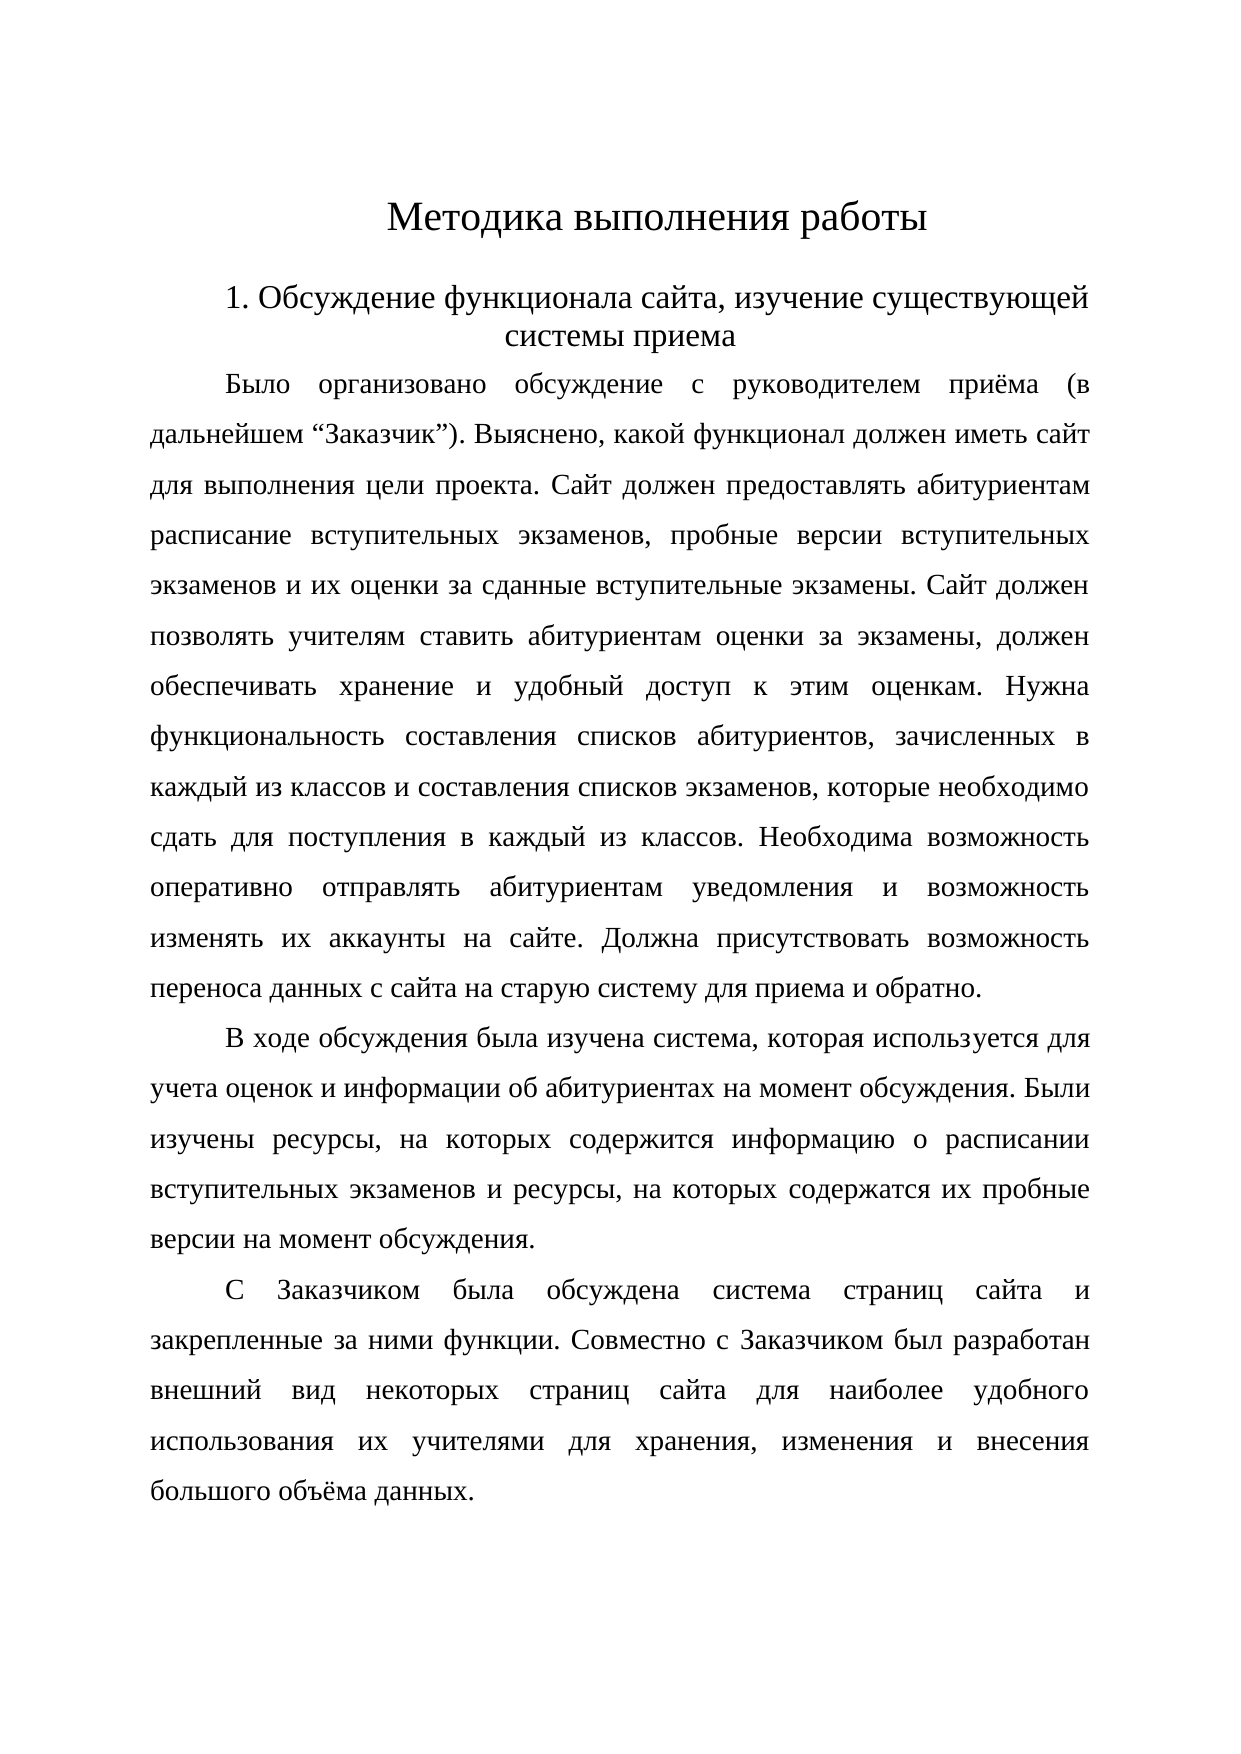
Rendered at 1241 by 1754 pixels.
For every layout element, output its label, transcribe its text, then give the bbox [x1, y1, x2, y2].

subtitle 1. Обсуждение функционала сайта, изучение существующей системы приема [150, 277, 1090, 354]
subtitle Методика выполнения работы [150, 192, 1090, 239]
text Было организовано обсуждение с руководителем приёма (в дальнейшем “Заказчик”). Выяснено, какой функционал должен иметь сайт для выполнения цели проекта. Сайт должен предоставлять абитуриентам расписание вступительных экзаменов, пробные версии вступительных экзаменов и их оценки за сданные вступительные экзамены. Сайт должен позволять учителям ставить абитуриентам оценки за экзамены, должен обеспечивать хранение и удобный доступ к этим оценкам. Нужна функциональность составления списков абитуриентов, зачисленных в каждый из классов и составления списков экзаменов, которые необходимо сдать для поступления в каждый из классов. Необходима возможность оперативно отправлять абитуриентам уведомления и возможность изменять их аккаунты на сайте. Должна присутствовать возможность переноса данных с сайта на старую систему для приема и обратно. [150, 366, 1090, 1003]
text В ходе обсуждения была изучена система, которая используется для учета оценок и информации об абитуриентах на момент обсуждения. Были изучены ресурсы, на которых содержится информацию о расписании вступительных экзаменов и ресурсы, на которых содержатся их пробные версии на момент обсуждения. [150, 1020, 1090, 1255]
text С Заказчиком была обсуждена система страниц сайта и закрепленные за ними функции. Совместно с Заказчиком был разработан внешний вид некоторых страниц сайта для наиболее удобного использования их учителями для хранения, изменения и внесения большого объёма данных. [150, 1272, 1090, 1507]
